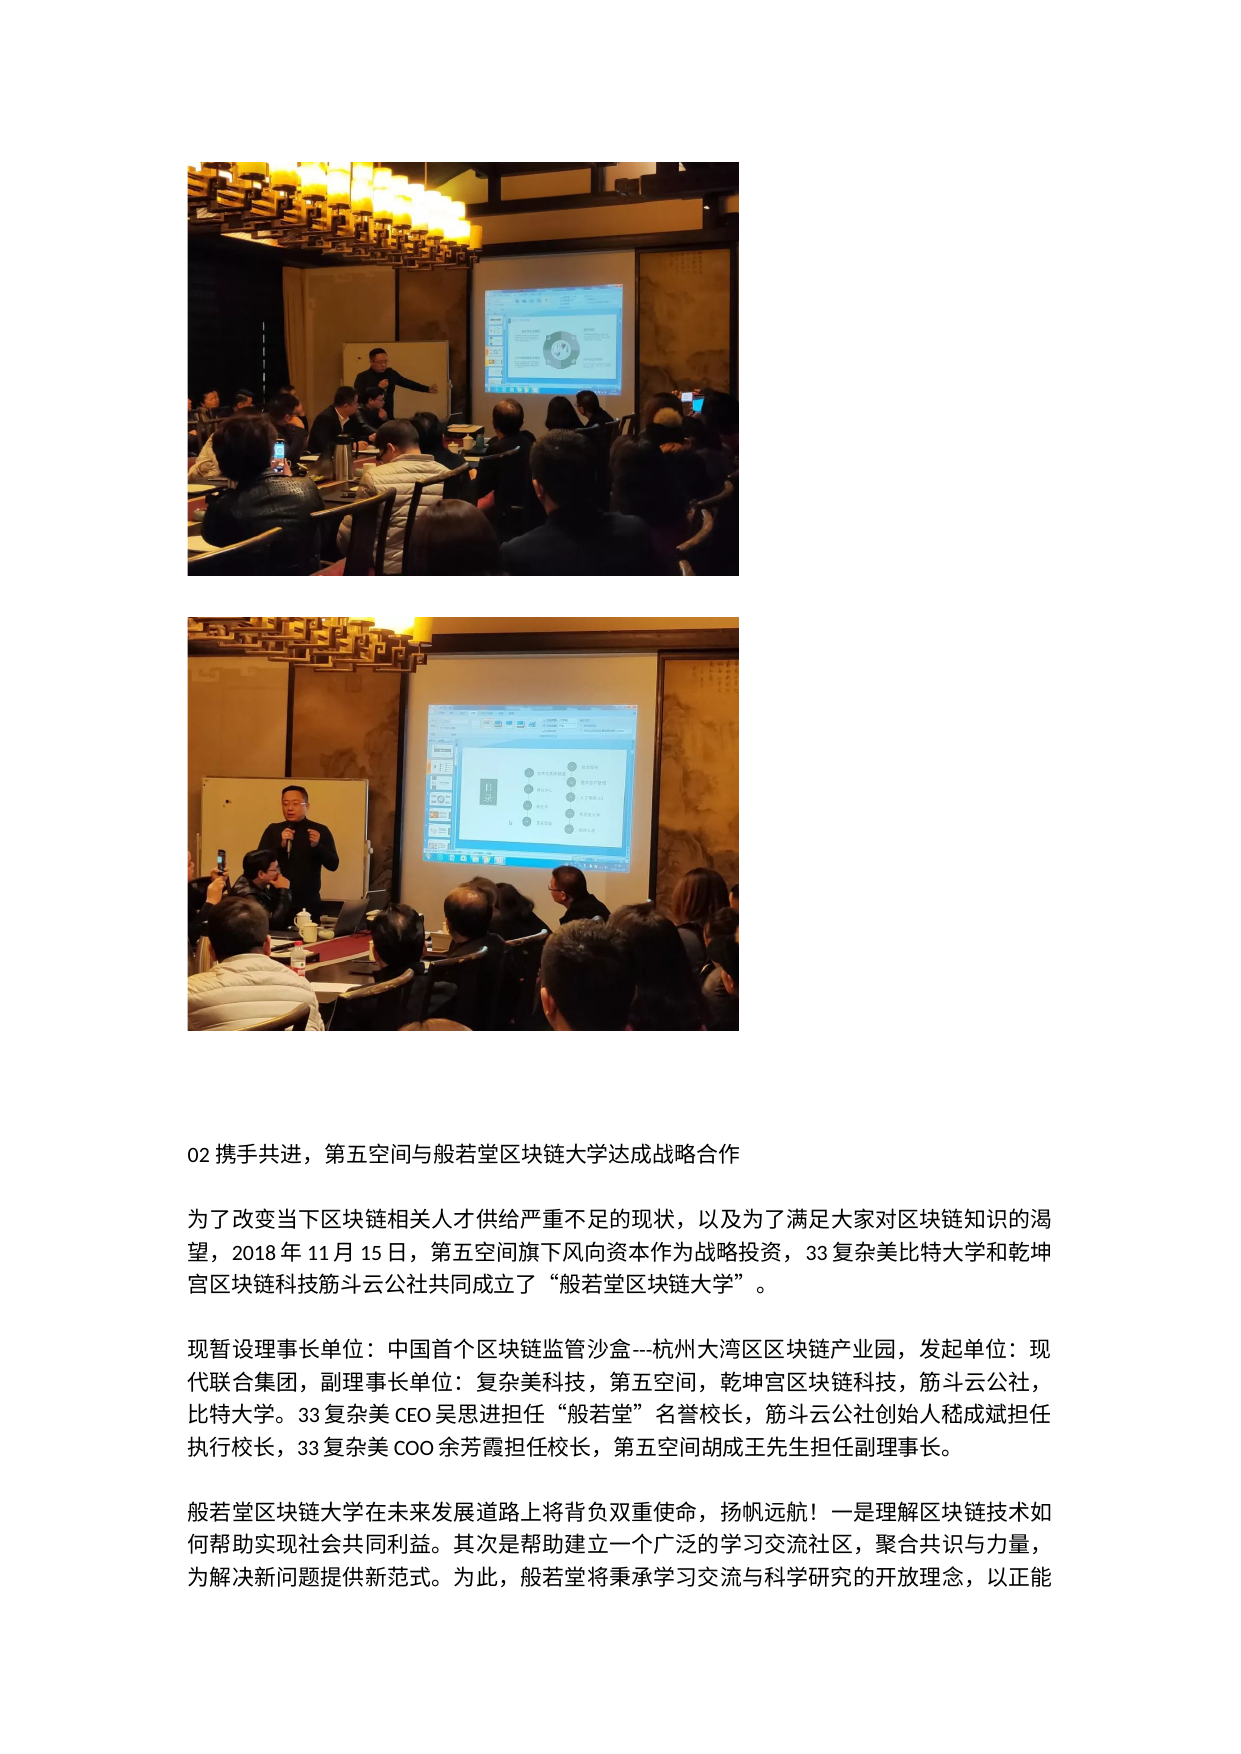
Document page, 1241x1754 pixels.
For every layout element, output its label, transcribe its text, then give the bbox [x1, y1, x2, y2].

picture [187, 162, 739, 576]
picture [187, 617, 739, 1031]
text 02 携手共进，第五空间与般若堂区块链大学达成战略合作 [187, 1137, 1053, 1169]
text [187, 1494, 1053, 1592]
text 现暂设理事长单位：中国首个区块链监管沙盒---杭州大湾区区块链产业园，发起单位：现代联合集团，副理事长单位：复杂美科技，第五空间，乾坤宫区块链科技，筋斗云公社，比特大学。33复杂美CEO吴思进担任“般若堂”名誉校长，筋斗云公社创始人嵇成斌担任执行校长，33复杂美COO余芳霞担任校长，第五空间胡成王先生担任副理事长。 [187, 1332, 1053, 1462]
text 为了改变当下区块链相关人才供给严重不足的现状，以及为了满足大家对区块链知识的渴望，2018年11月15日，第五空间旗下风向资本作为战略投资，33复杂美比特大学和乾坤宫区块链科技筋斗云公社共同成立了“般若堂区块链大学”。 [187, 1202, 1053, 1299]
